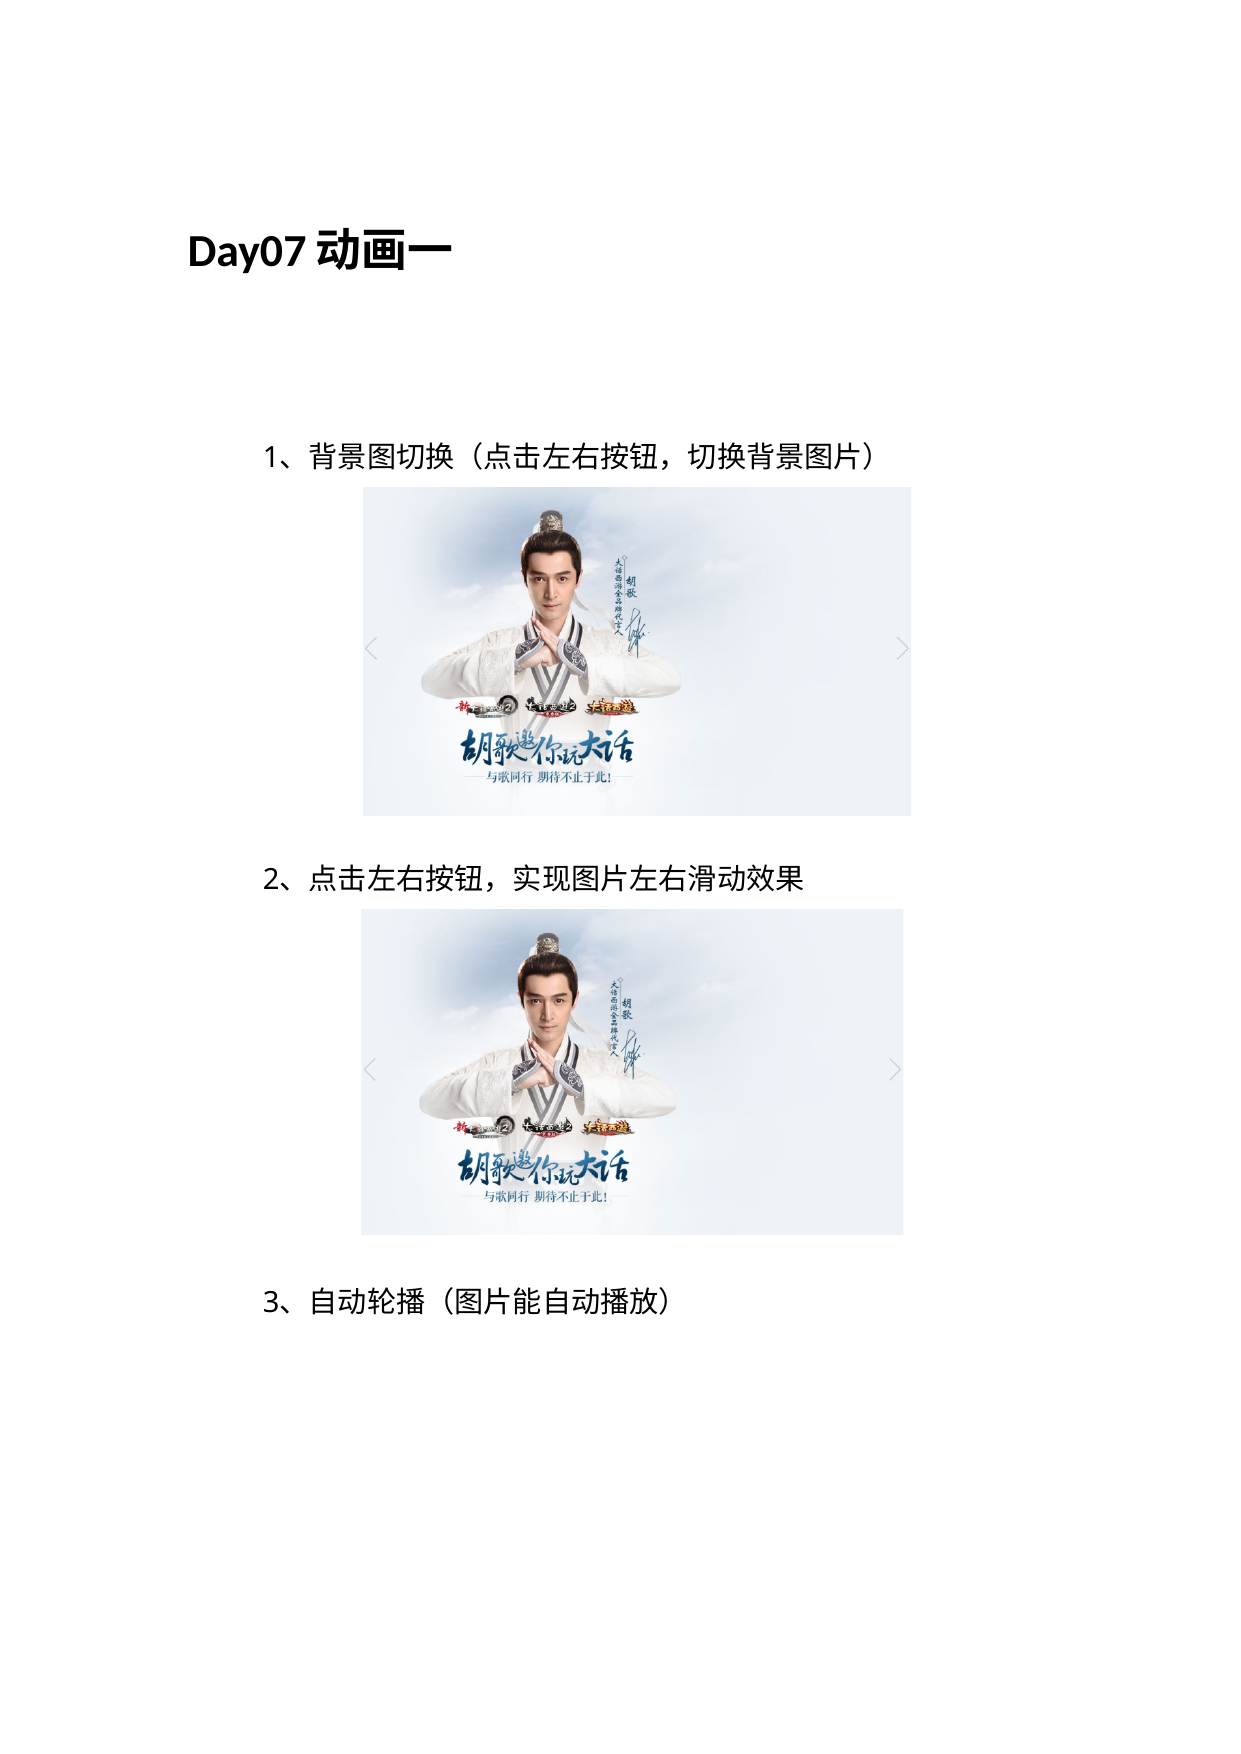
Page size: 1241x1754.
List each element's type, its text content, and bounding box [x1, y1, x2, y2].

picture [262, 909, 1002, 1240]
picture [262, 487, 1011, 821]
text 3、自动轮播（图片能自动播放） [187, 1267, 1053, 1332]
text 2、点击左右按钮，实现图片左右滑动效果 [187, 844, 1053, 909]
text 1、背景图切换（点击左右按钮，切换背景图片） [187, 422, 1053, 487]
subtitle Day07动画一 [187, 197, 1053, 295]
